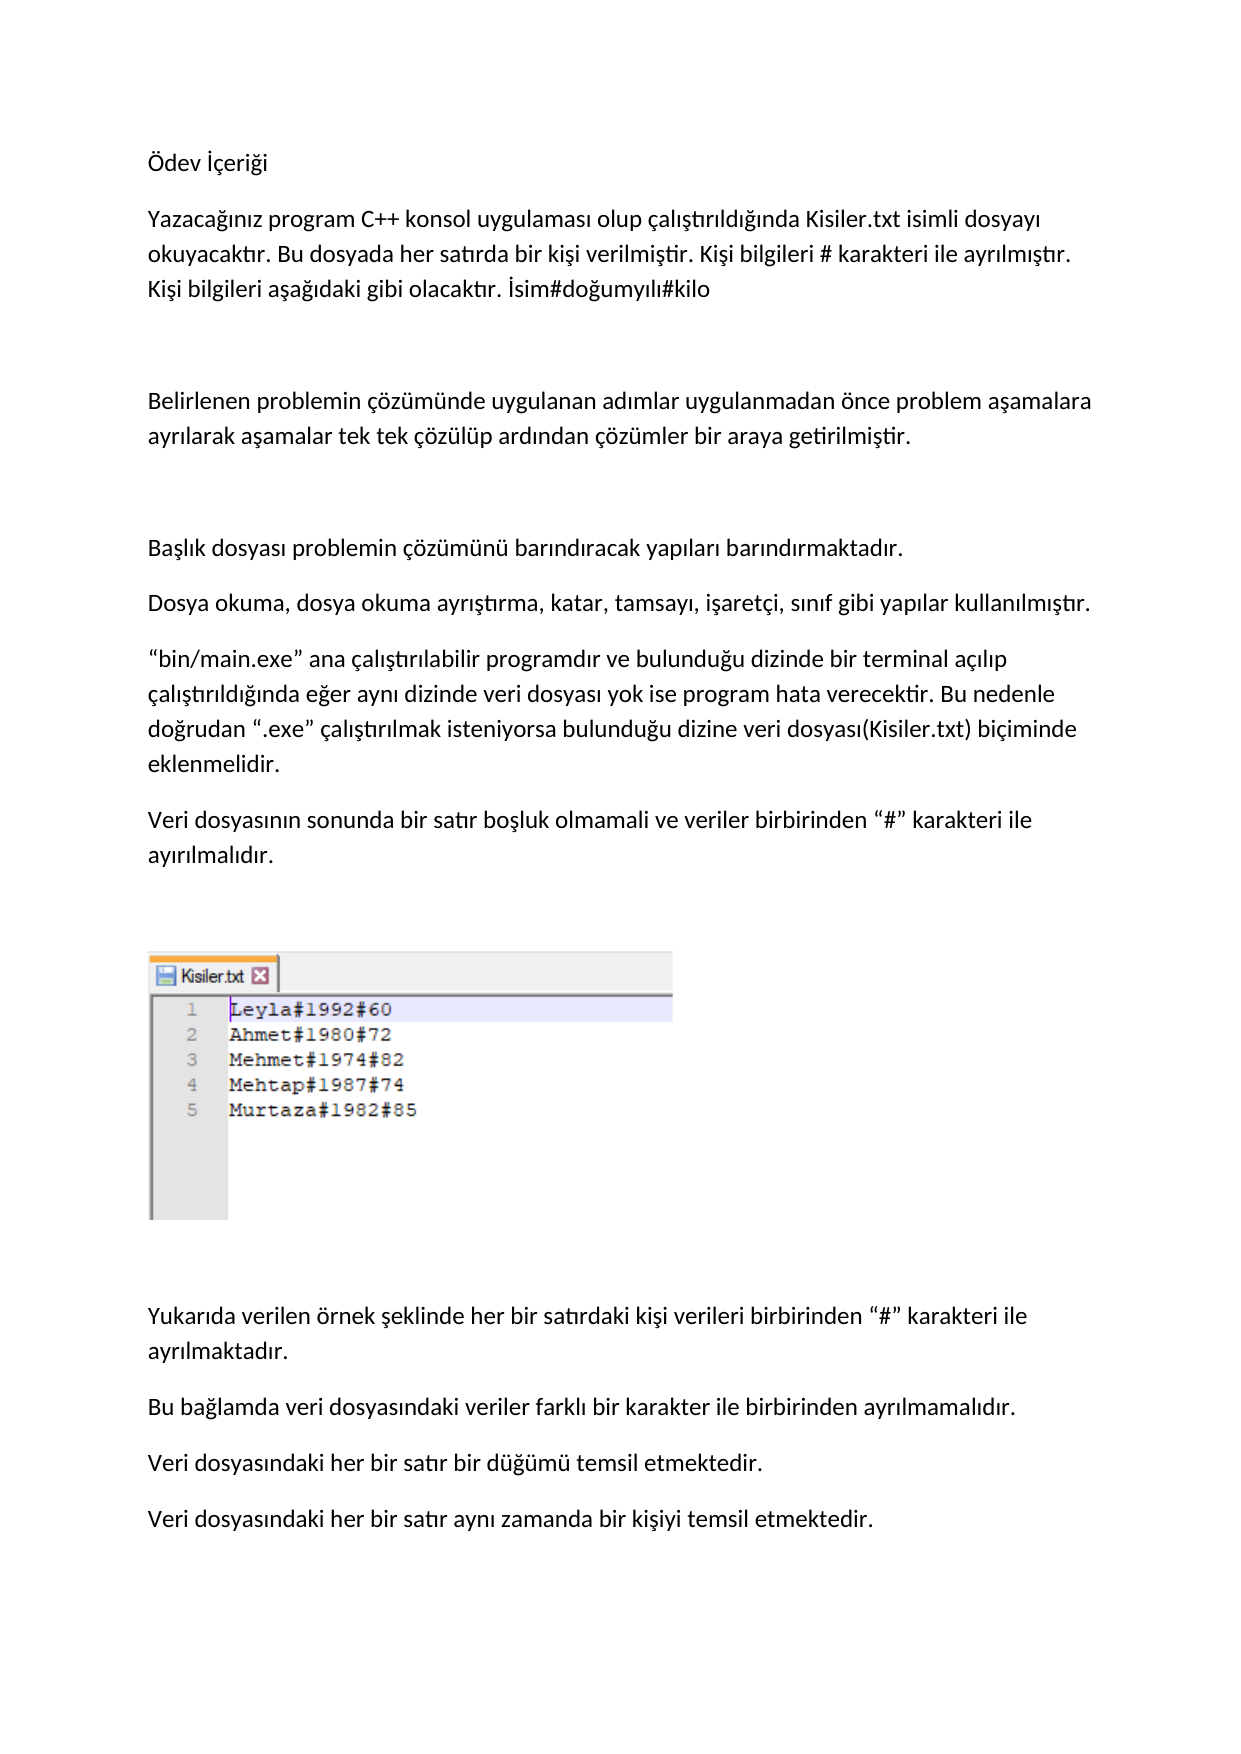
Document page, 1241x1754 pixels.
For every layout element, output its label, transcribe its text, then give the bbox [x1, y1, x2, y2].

text Veri dosyasının sonunda bir satır boşluk olmamali ve veriler birbirinden “#” karakteri ile ayırılmalıdır. [148, 804, 1093, 870]
text Veri dosyasındaki her bir satır bir düğümü temsil etmektedir. [148, 1447, 1093, 1478]
text Yukarıda verilen örnek şeklinde her bir satırdaki kişi verileri birbirinden “#” karakteri ile ayrılmaktadır. [148, 1301, 1093, 1366]
text Veri dosyasındaki her bir satır aynı zamanda bir kişiyi temsil etmektedir. [148, 1503, 1093, 1533]
text Başlık dosyası problemin çözümünü barındıracak yapıları barındırmaktadır. [148, 532, 1093, 562]
text Dosya okuma, dosya okuma ayrıştırma, katar, tamsayı, işaretçi, sınıf gibi yapılar kullanılmıştır. [148, 588, 1093, 618]
picture [147, 951, 673, 1220]
text Yazacağınız program C++ konsol uygulaması olup çalıştırıldığında Kisiler.txt isimli dosyayı okuyacaktır. Bu dosyada her satırda bir kişi verilmiştir. Kişi bilgileri # karakteri ile ayrılmıştır. Kişi bilgileri aşağıdaki gibi olacaktır. İsim#doğumyılı#kilo [148, 203, 1093, 304]
text “bin/main.exe” ana çalıştırılabilir programdır ve bulunduğu dizinde bir terminal açılıp çalıştırıldığında eğer aynı dizinde veri dosyası yok ise program hata verecektir. Bu nedenle doğrudan “.exe” çalıştırılmak isteniyorsa bulunduğu dizine veri dosyası(Kisiler.txt) biçiminde eklenmelidir. [148, 643, 1093, 779]
text Bu bağlamda veri dosyasındaki veriler farklı bir karakter ile birbirinden ayrılmamalıdır. [148, 1391, 1093, 1422]
text Ödev İçeriği [148, 148, 1093, 178]
text Belirlenen problemin çözümünde uygulanan adımlar uygulanmadan önce problem aşamalara ayrılarak aşamalar tek tek çözülüp ardından çözümler bir araya getirilmiştir. [148, 385, 1093, 451]
